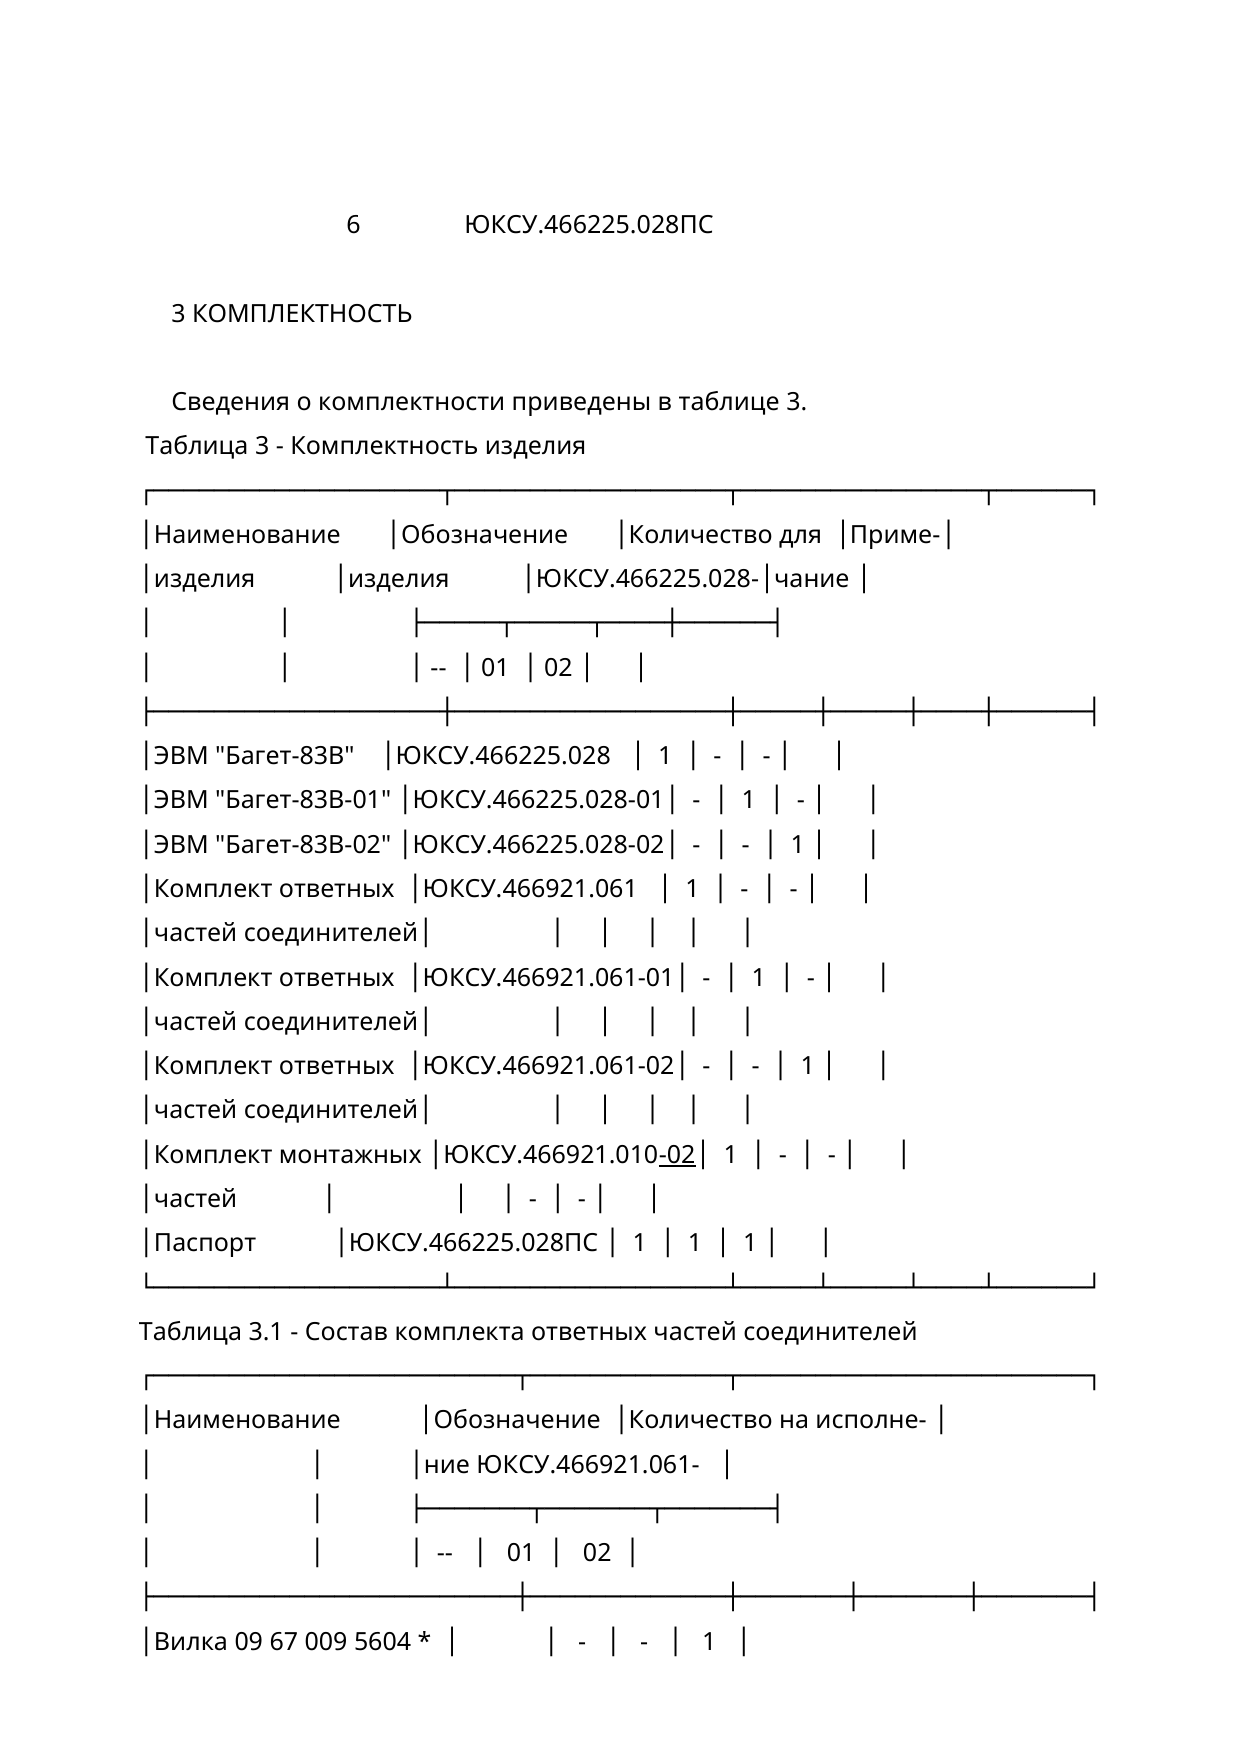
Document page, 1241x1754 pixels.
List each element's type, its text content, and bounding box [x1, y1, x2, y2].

text │ЭВМ "Багет-83В-01" │ЮКСУ.466225.028-01│ - │ 1 │ - │ │ [139, 782, 1193, 816]
text │Комплект ответных │ЮКСУ.466921.061 │ 1 │ - │ - │ │ [139, 871, 1193, 905]
text 6 ЮКСУ.466225.028ПС [139, 207, 1193, 241]
text └───────────────────┴──────────────────┴─────┴─────┴────┴──────┘ [139, 1269, 1193, 1303]
text 3 КОМПЛЕКТНОСТЬ [139, 295, 1193, 329]
text │Комплект ответных │ЮКСУ.466921.061-02│ - │ - │ 1 │ │ [139, 1048, 1193, 1082]
text │ЭВМ "Багет-83В" │ЮКСУ.466225.028 │ 1 │ - │ - │ │ [139, 738, 1193, 772]
text ┌────────────────────────┬─────────────┬───────────────────────┐ [139, 1358, 1193, 1392]
text │частей │ │ │ - │ - │ │ [139, 1181, 1193, 1215]
text │частей соединителей│ │ │ │ │ │ [139, 1003, 1193, 1038]
text Таблица 3 - Комплектность изделия [139, 428, 1193, 462]
text │Комплект монтажных │ЮКСУ.466921.010-02│ 1 │ - │ - │ │ [139, 1136, 1193, 1170]
text │ │ │ -- │ 01 │ 02 │ │ [139, 649, 1193, 683]
text ├────────────────────────┼─────────────┼───────┼───────┼───────┤ [139, 1579, 1193, 1613]
text │ЭВМ "Багет-83В-02" │ЮКСУ.466225.028-02│ - │ - │ 1 │ │ [139, 826, 1193, 861]
text │частей соединителей│ │ │ │ │ │ [139, 1092, 1193, 1126]
text │Комплект ответных │ЮКСУ.466921.061-01│ - │ 1 │ - │ │ [139, 959, 1193, 993]
text │ │ ├───────┬───────┬───────┤ [139, 1491, 1193, 1524]
text Таблица 3.1 - Состав комплекта ответных частей соединителей [139, 1313, 1193, 1347]
text │изделия │изделия │ЮКСУ.466225.028-│чание │ [139, 561, 1193, 595]
text │Вилка 09 67 009 5604 * │ │ - │ - │ 1 │ [139, 1623, 1193, 1657]
text │ │ │ние ЮКСУ.466921.061- │ [139, 1446, 1193, 1480]
text ├───────────────────┼──────────────────┼─────┼─────┼────┼──────┤ [139, 694, 1193, 728]
text │Наименование │Обозначение │Количество для │Приме-│ [139, 517, 1193, 551]
text │ │ ├─────┬─────┬────┼──────┤ [139, 605, 1193, 639]
text │частей соединителей│ │ │ │ │ │ [139, 915, 1193, 949]
text │ │ │ -- │ 01 │ 02 │ [139, 1535, 1193, 1569]
text │Паспорт │ЮКСУ.466225.028ПС │ 1 │ 1 │ 1 │ │ [139, 1225, 1193, 1259]
text ┌───────────────────┬──────────────────┬────────────────┬──────┐ [139, 472, 1193, 506]
text │Наименование │Обозначение │Количество на исполне- │ [139, 1402, 1193, 1436]
text Сведения о комплектности приведены в таблице 3. [139, 384, 1193, 418]
